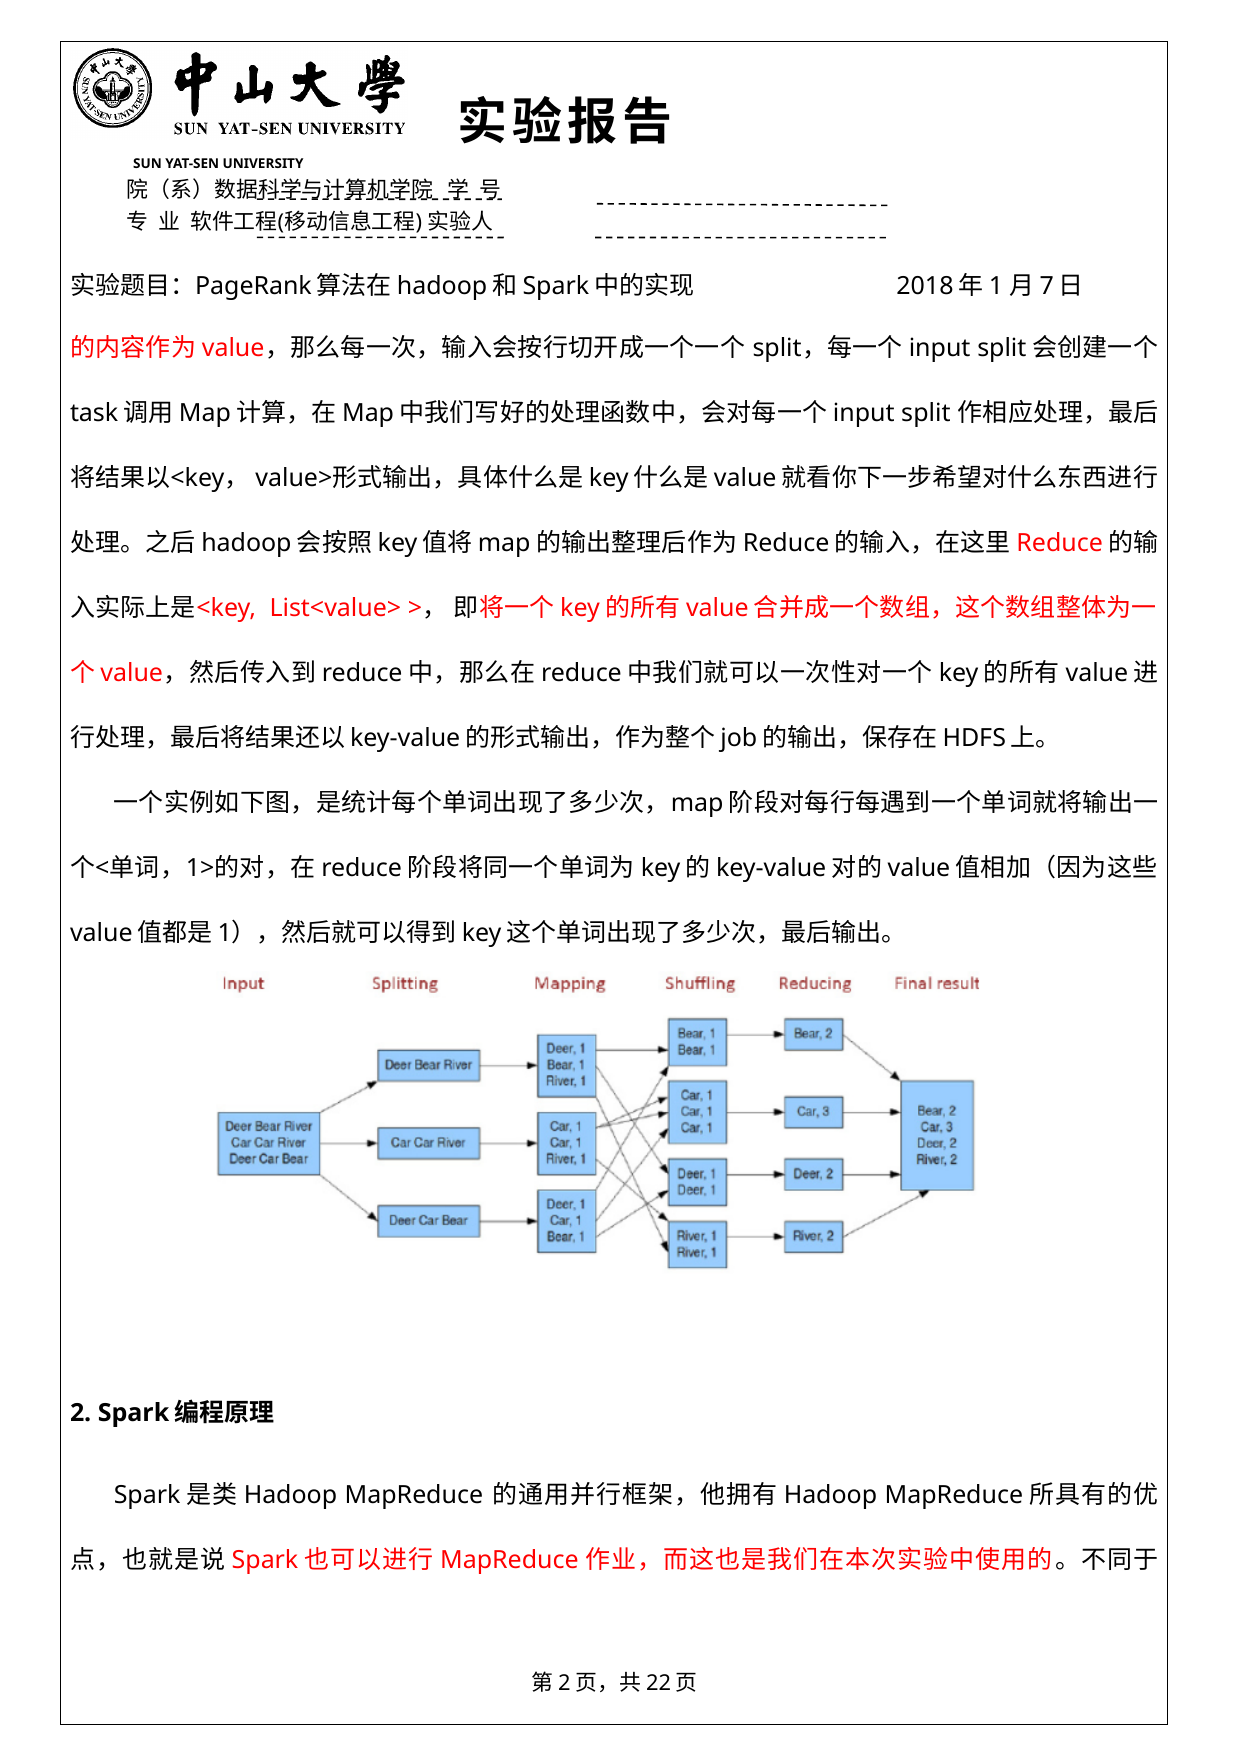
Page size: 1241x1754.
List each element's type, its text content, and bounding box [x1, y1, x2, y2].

subtitle 2. Spark编程原理 [70, 1378, 1159, 1443]
picture [201, 965, 993, 1286]
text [70, 313, 1159, 768]
text 一个实例如下图，是统计每个单词出现了多少次，map阶段对每行每遇到一个单词就将输出一个<单词，1>的对，在reduce阶段将同一个单词为key的key-value对的value值相加（因为这些value值都是1），然后就可以得到key这个单词出现了多少次，最后输出。 [70, 768, 1159, 963]
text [70, 1460, 1159, 1590]
